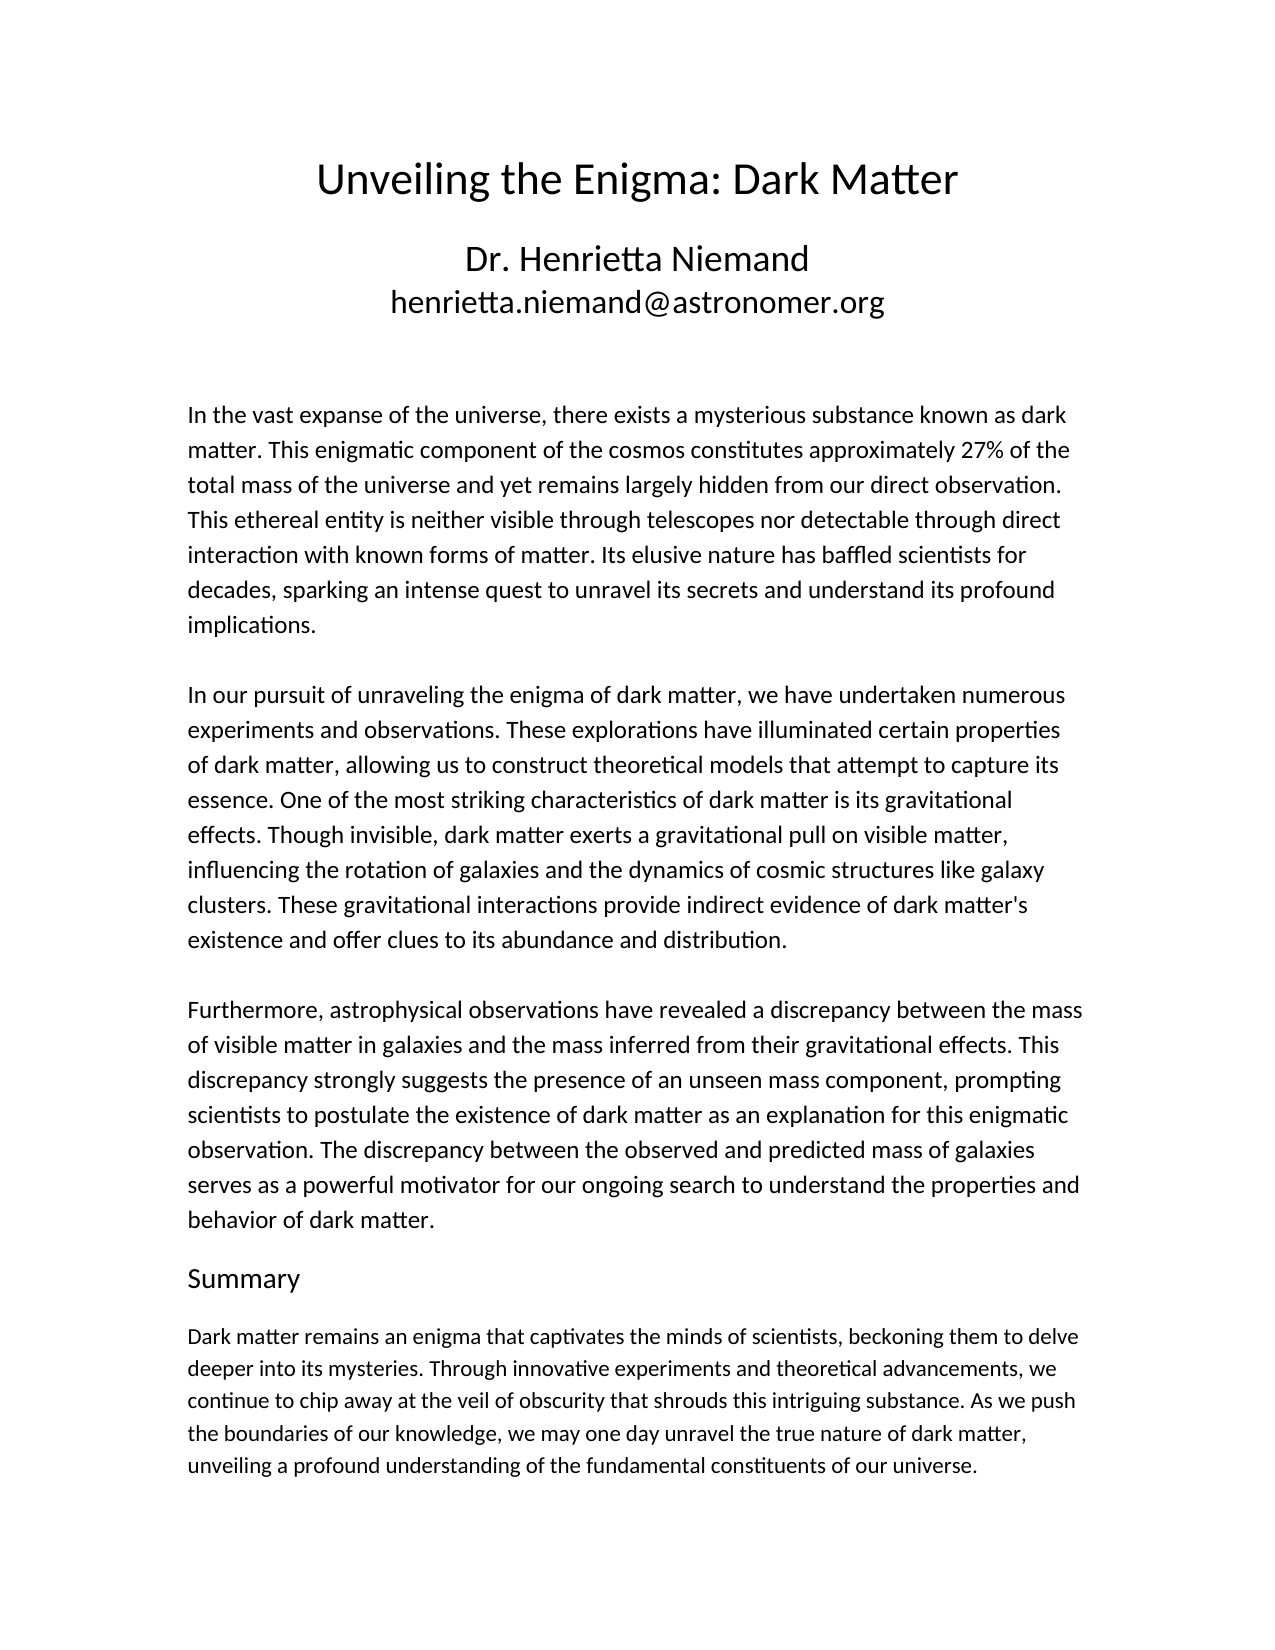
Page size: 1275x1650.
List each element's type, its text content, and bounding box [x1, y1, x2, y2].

text henrietta.niemand@astronomer.org [187, 281, 1087, 322]
text Unveiling the Enigma: Dark Matter [187, 150, 1087, 206]
text Dark matter remains an enigma that captivates the minds of scientists, beckoning them to delve deeper into its mysteries. Through innovative experiments and theoretical advancements, we continue to chip away at the veil of obscurity that shrouds this intriguing substance. As we push the boundaries of our knowledge, we may one day unravel the true nature of dark matter, unveiling a profound understanding of the fundamental constituents of our universe. [187, 1322, 1087, 1479]
text In the vast expanse of the universe, there exists a mysterious substance known as dark matter. This enigmatic component of the cosmos constitutes approximately 27% of the total mass of the universe and yet remains largely hidden from our direct observation. This ethereal entity is neither visible through telescopes nor detectable through direct interaction with known forms of matter. Its elusive nature has baffled scientists for decades, sparking an intense quest to unravel its secrets and understand its profound implications. In our pursuit of unraveling the enigma of dark matter, we have undertaken numerous experiments and observations. These explorations have illuminated certain properties of dark matter, allowing us to construct theoretical models that attempt to capture its essence. One of the most striking characteristics of dark matter is its gravitational effects. Though invisible, dark matter exerts a gravitational pull on visible matter, influencing the rotation of galaxies and the dynamics of cosmic structures like galaxy clusters. These gravitational interactions provide indirect evidence of dark matter's existence and offer clues to its abundance and distribution. Furthermore, astrophysical observations have revealed a discrepancy between the mass of visible matter in galaxies and the mass inferred from their gravitational effects. This discrepancy strongly suggests the presence of an unseen mass component, prompting scientists to postulate the existence of dark matter as an explanation for this enigmatic observation. The discrepancy between the observed and predicted mass of galaxies serves as a powerful motivator for our ongoing search to understand the properties and behavior of dark matter. [187, 399, 1087, 1235]
text Dr. Henrietta Niemand [187, 235, 1087, 281]
text Summary [187, 1260, 1087, 1296]
